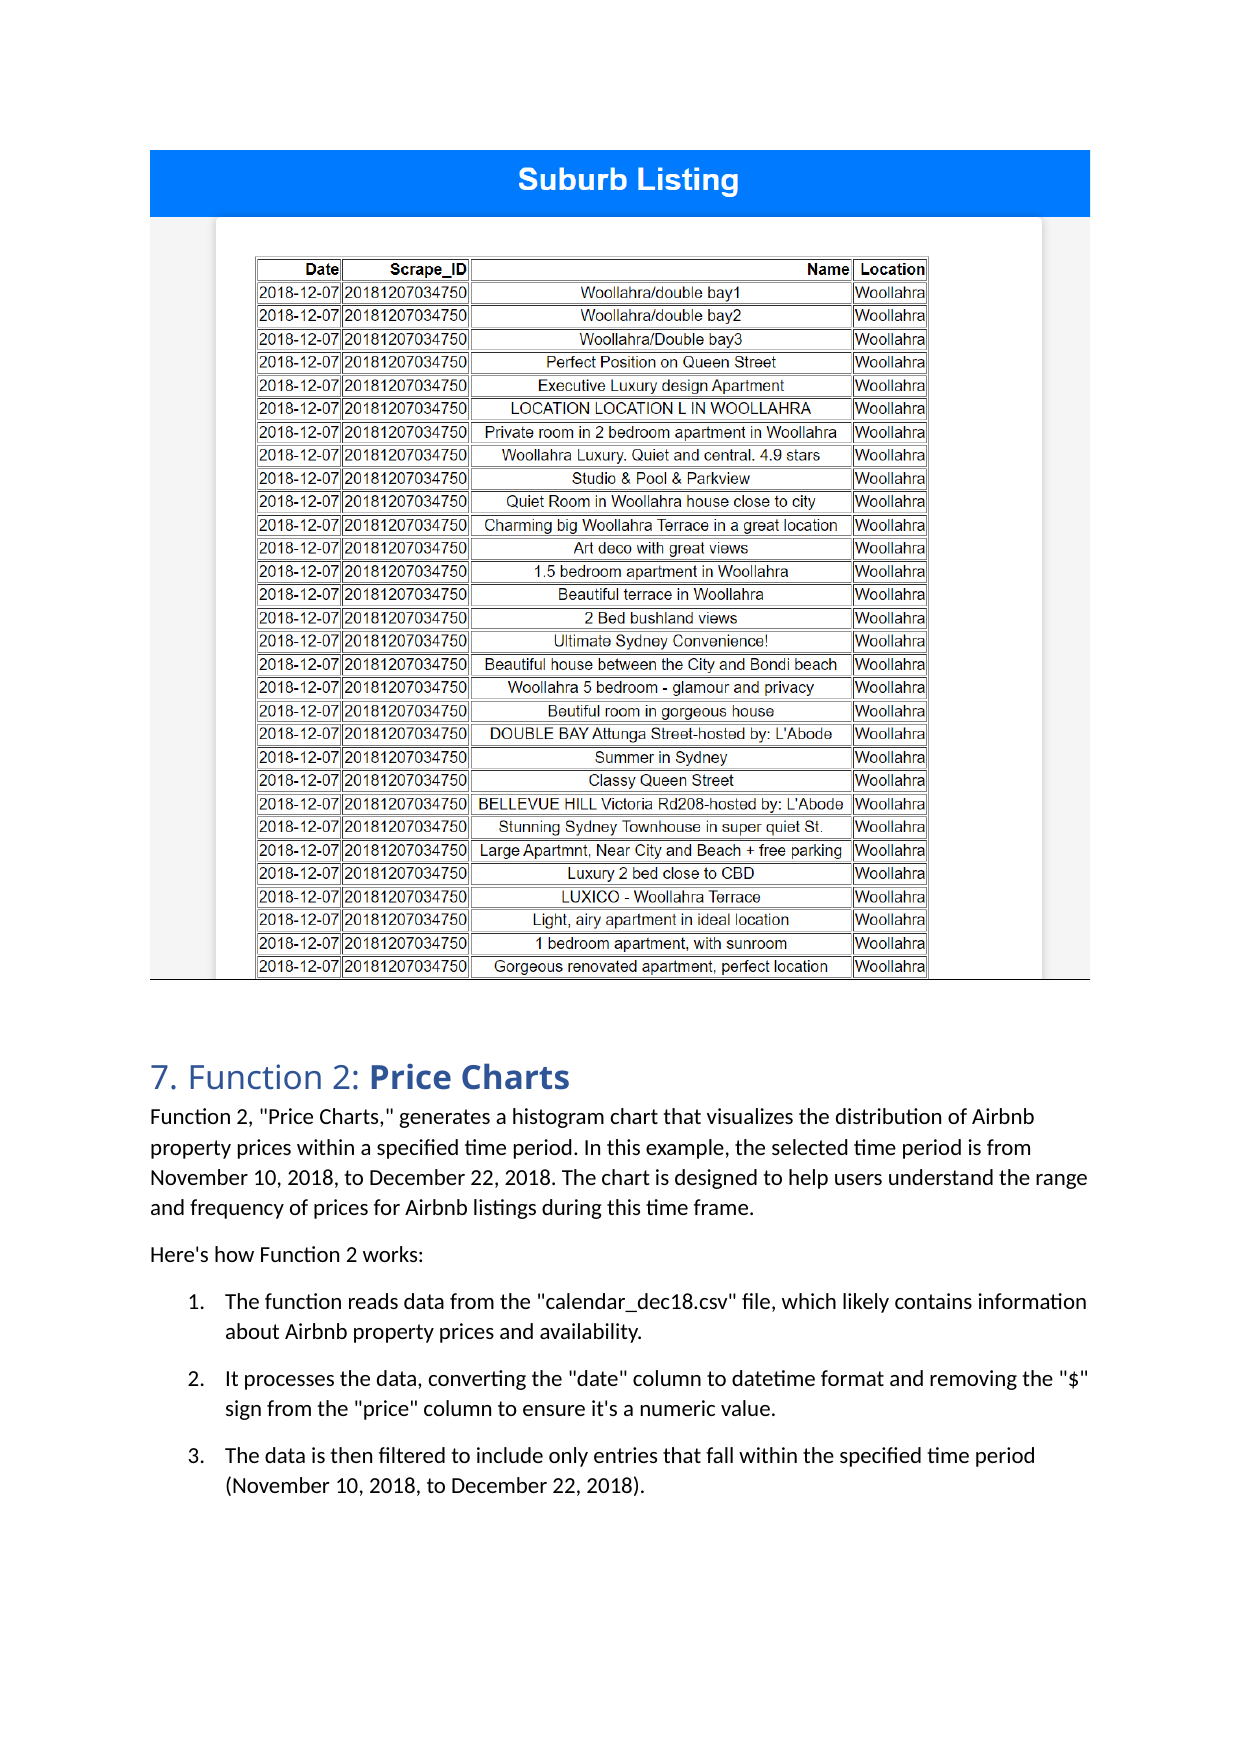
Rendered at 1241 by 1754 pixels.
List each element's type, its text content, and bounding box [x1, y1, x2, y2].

list The function reads data from the "calendar_dec18.csv" file, which likely contains information about Airbnb property prices and availability. [187, 1287, 1090, 1345]
list The data is then filtered to include only entries that fall within the specified time period (November 10, 2018, to December 22, 2018). [187, 1441, 1090, 1499]
list It processes the data, converting the "date" column to datetime format and removing the "$" sign from the "price" column to ensure it's a numeric value. [187, 1364, 1090, 1422]
picture [150, 150, 1091, 980]
subtitle Function 2: Price Charts [150, 1053, 1090, 1099]
text Here's how Function 2 works: [150, 1240, 1090, 1268]
text Function 2, "Price Charts," generates a histogram chart that visualizes the distribution of Airbnb property prices within a specified time period. In this example, the selected time period is from November 10, 2018, to December 22, 2018. The chart is designed to help users understand the range and frequency of prices for Airbnb listings during this time frame. [150, 1102, 1090, 1221]
